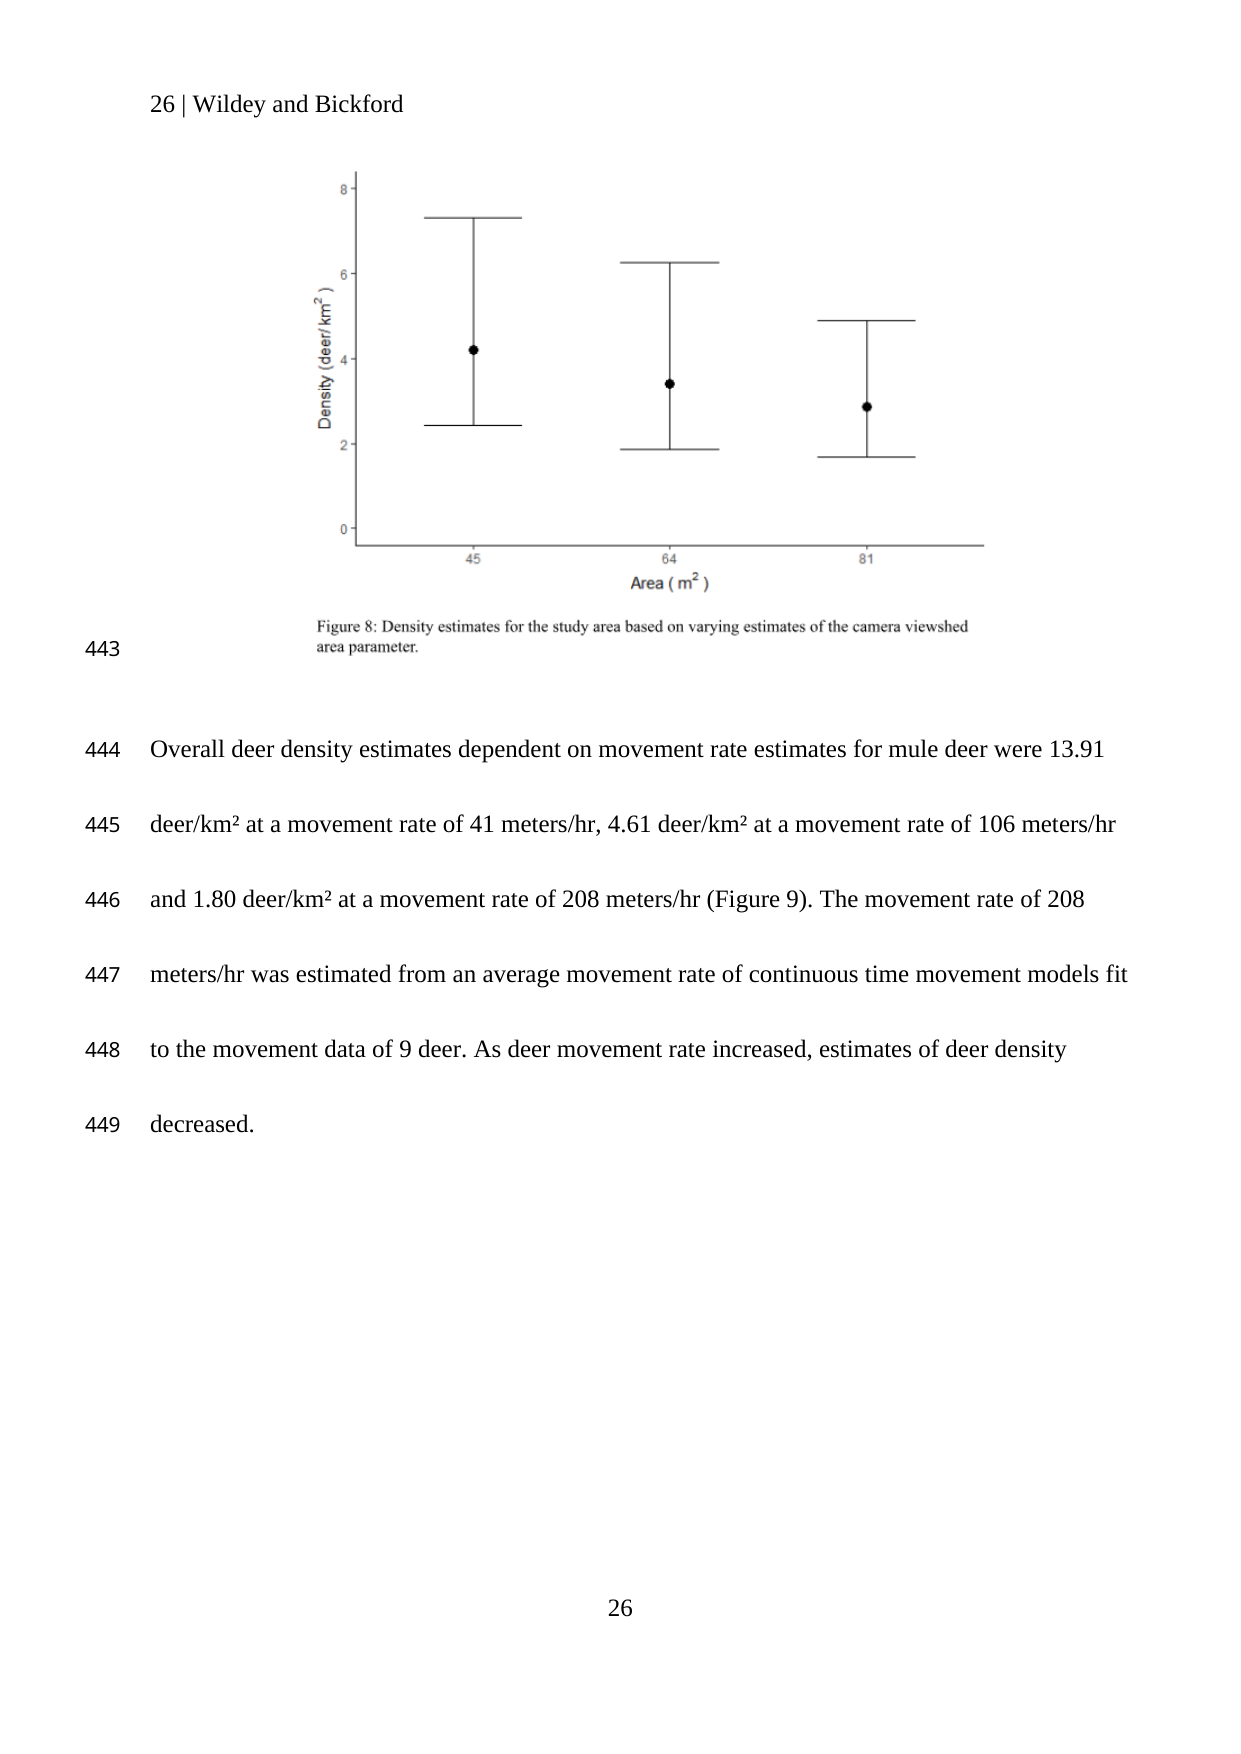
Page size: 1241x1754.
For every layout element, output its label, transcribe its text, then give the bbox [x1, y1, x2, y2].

text Overall deer density estimates dependent on movement rate estimates for mule deer were 13.91 deer/km² at a movement rate of 41 meters/hr, 4.61 deer/km² at a movement rate of 106 meters/hr and 1.80 deer/km² at a movement rate of 208 meters/hr (Figure 9). The movement rate of 208 meters/hr was estimated from an average movement rate of continuous time movement models fit to the movement data of 9 deer. As deer movement rate increased, estimates of deer density decreased. [150, 729, 1146, 1142]
picture [305, 159, 991, 657]
